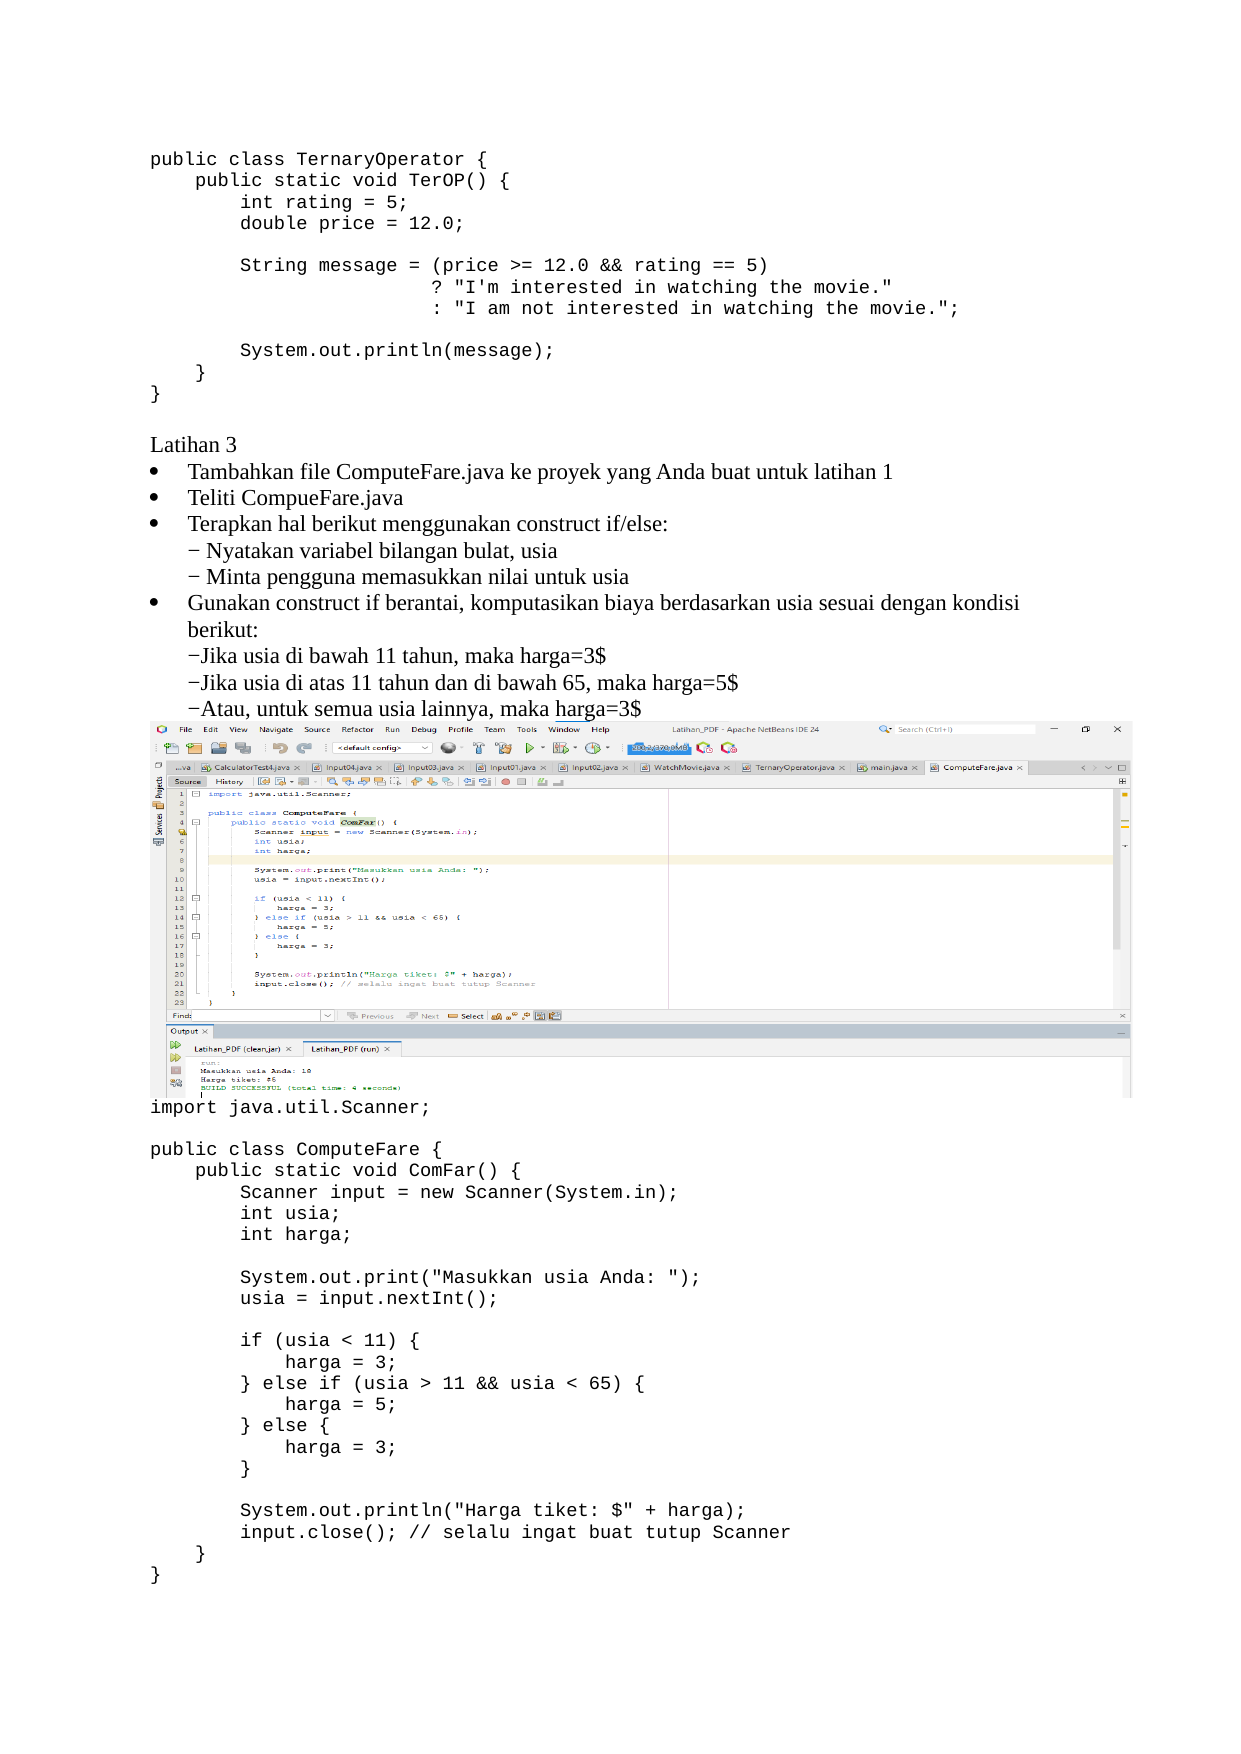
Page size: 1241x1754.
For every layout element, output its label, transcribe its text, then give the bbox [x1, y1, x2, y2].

list Tambahkan file ComputeFare.java ke proyek yang Anda buat untuk latihan 1 [150, 458, 1090, 484]
list } [150, 1565, 1090, 1586]
text } [150, 384, 1090, 405]
list Scanner input = new Scanner(System.in); [150, 1182, 1090, 1204]
list } else if (usia > 11 && usia < 65) { [150, 1374, 1090, 1395]
list − Minta pengguna memasukkan nilai untuk usia [187, 563, 1090, 589]
list Teliti CompueFare.java [150, 484, 1090, 510]
list if (usia < 11) { [150, 1331, 1090, 1352]
text public class TernaryOperator { [150, 150, 1090, 171]
list −Atau, untuk semua usia lainnya, maka harga=3$ [187, 695, 1090, 721]
list −Jika usia di atas 11 tahun dan di bawah 65, maka harga=5$ [187, 668, 1090, 695]
list public class ComputeFare { [150, 1140, 1090, 1161]
list Terapkan hal berikut menggunakan construct if/else: [150, 510, 1090, 537]
list } [150, 1544, 1090, 1565]
text int rating = 5; [150, 192, 1090, 214]
list import java.util.Scanner; [150, 1098, 1090, 1119]
text Latihan 3 [150, 431, 1090, 458]
text System.out.println(message); [150, 341, 1090, 362]
list int usia; [150, 1204, 1090, 1225]
list harga = 3; [150, 1437, 1090, 1459]
list harga = 3; [150, 1352, 1090, 1374]
list } [150, 1459, 1090, 1480]
list − Nyatakan variabel bilangan bulat, usia [187, 537, 1090, 563]
list −Jika usia di bawah 11 tahun, maka harga=3$ [187, 642, 1090, 668]
list input.close(); // selalu ingat buat tutup Scanner [150, 1522, 1090, 1544]
text String message = (price >= 12.0 && rating == 5) [150, 256, 1090, 277]
list } else { [150, 1416, 1090, 1437]
list harga = 5; [150, 1395, 1090, 1416]
list System.out.println("Harga tiket: $" + harga); [150, 1501, 1090, 1522]
list System.out.print("Masukkan usia Anda: "); [150, 1267, 1090, 1289]
list public static void ComFar() { [150, 1161, 1090, 1182]
list Gunakan construct if berantai, komputasikan biaya berdasarkan usia sesuai dengan kondisi berikut: [150, 589, 1090, 642]
text : "I am not interested in watching the movie."; [150, 299, 1090, 320]
text public static void TerOP() { [150, 171, 1090, 192]
text ? "I'm interested in watching the movie." [150, 277, 1090, 299]
text } [150, 362, 1090, 384]
text double price = 12.0; [150, 214, 1090, 235]
list int harga; [150, 1225, 1090, 1246]
picture [150, 721, 1133, 1098]
list usia = input.nextInt(); [150, 1289, 1090, 1310]
